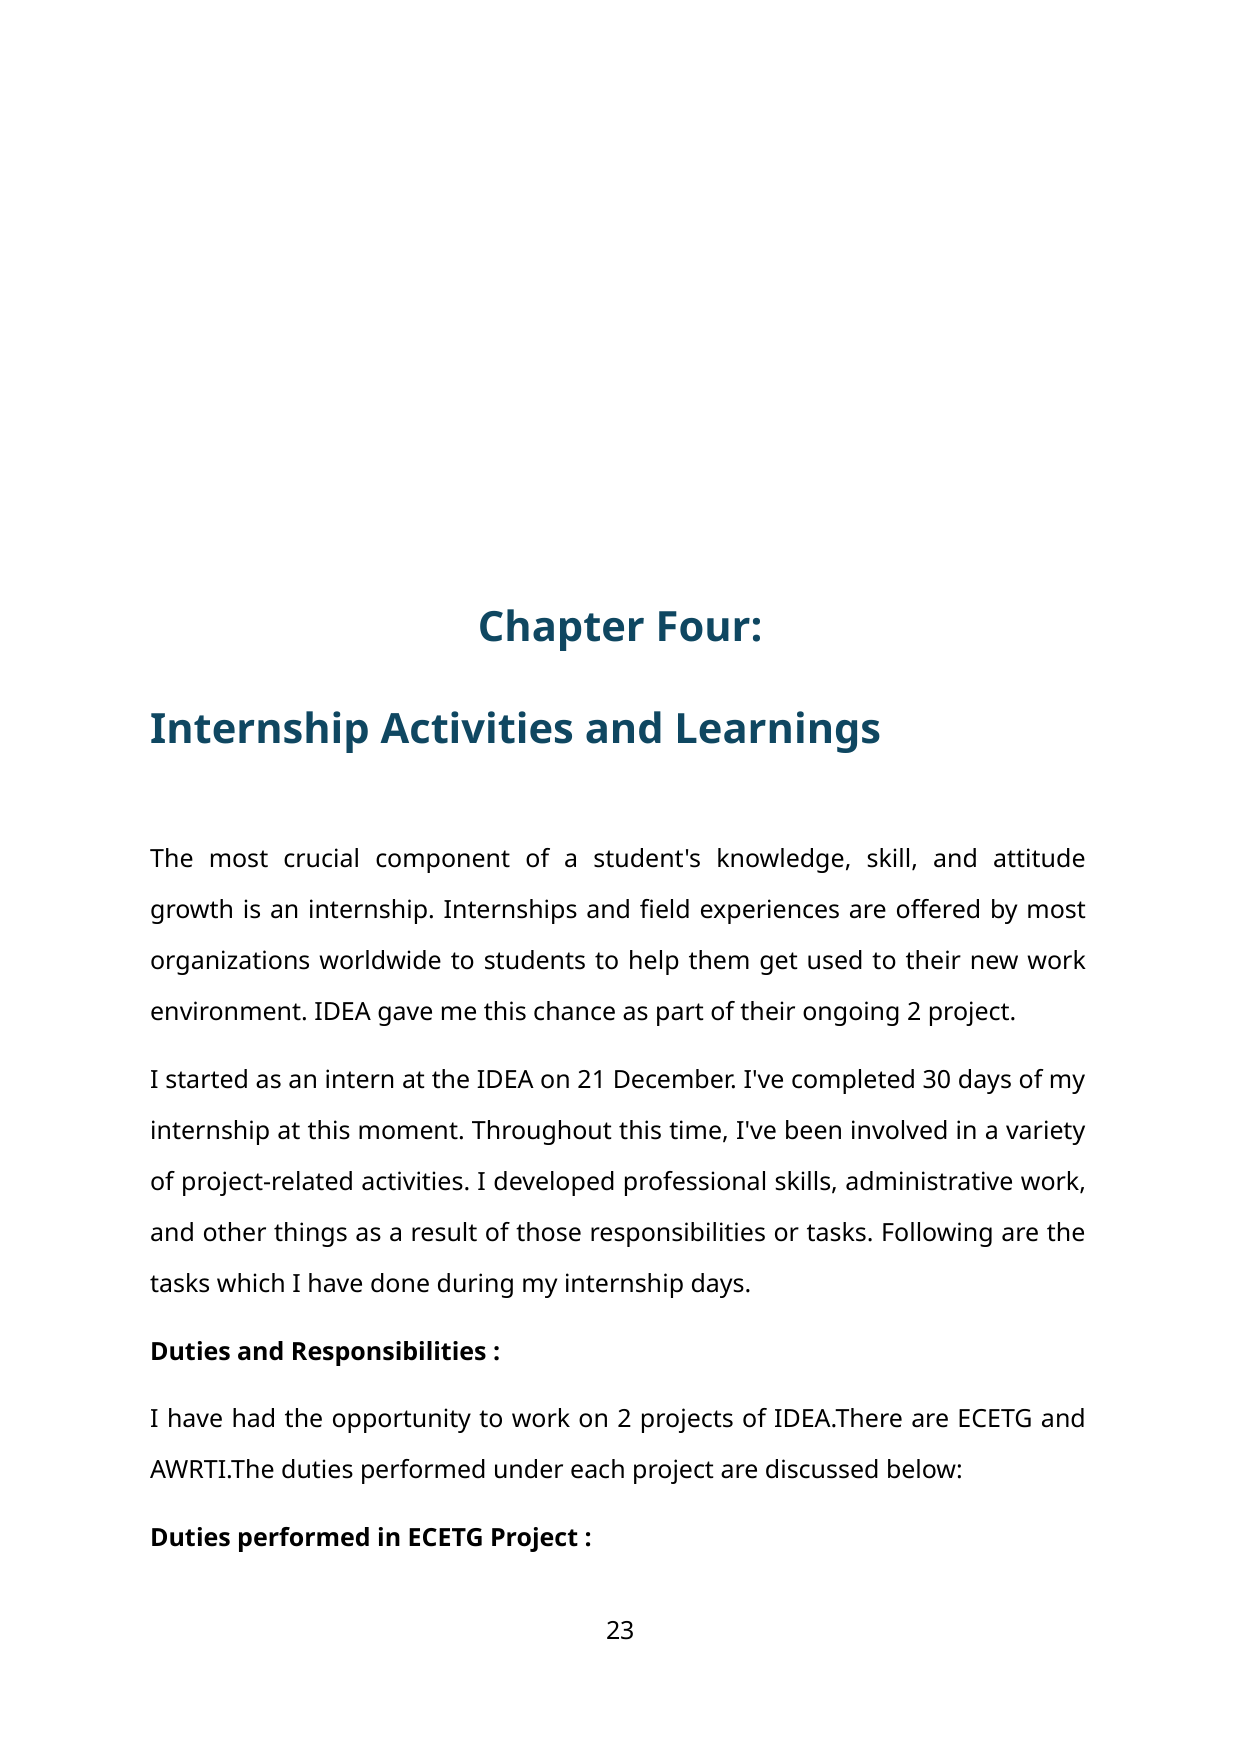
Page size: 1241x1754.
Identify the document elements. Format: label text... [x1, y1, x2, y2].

text I have had the opportunity to work on 2 projects of IDEA.There are ECETG and AWRTI.The duties performed under each project are discussed below: [150, 1401, 1087, 1486]
subtitle Internship Activities and Learnings [150, 699, 1090, 756]
text I started as an intern at the IDEA on 21 December. I've completed 30 days of my internship at this moment. Throughout this time, I've been involved in a variety of project-related activities. I developed professional skills, administrative work, and other things as a result of those responsibilities or tasks. Following are the tasks which I have done during my internship days. [150, 1061, 1087, 1300]
text The most crucial component of a student's knowledge, skill, and attitude growth is an internship. Internships and field experiences are offered by most organizations worldwide to students to help them get used to their new work environment. IDEA gave me this chance as part of their ongoing 2 project. [150, 841, 1087, 1028]
subtitle Chapter Four: [150, 597, 1090, 653]
text Duties performed in ECETG Project : [150, 1520, 1090, 1554]
text Duties and Responsibilities : [150, 1333, 1087, 1367]
